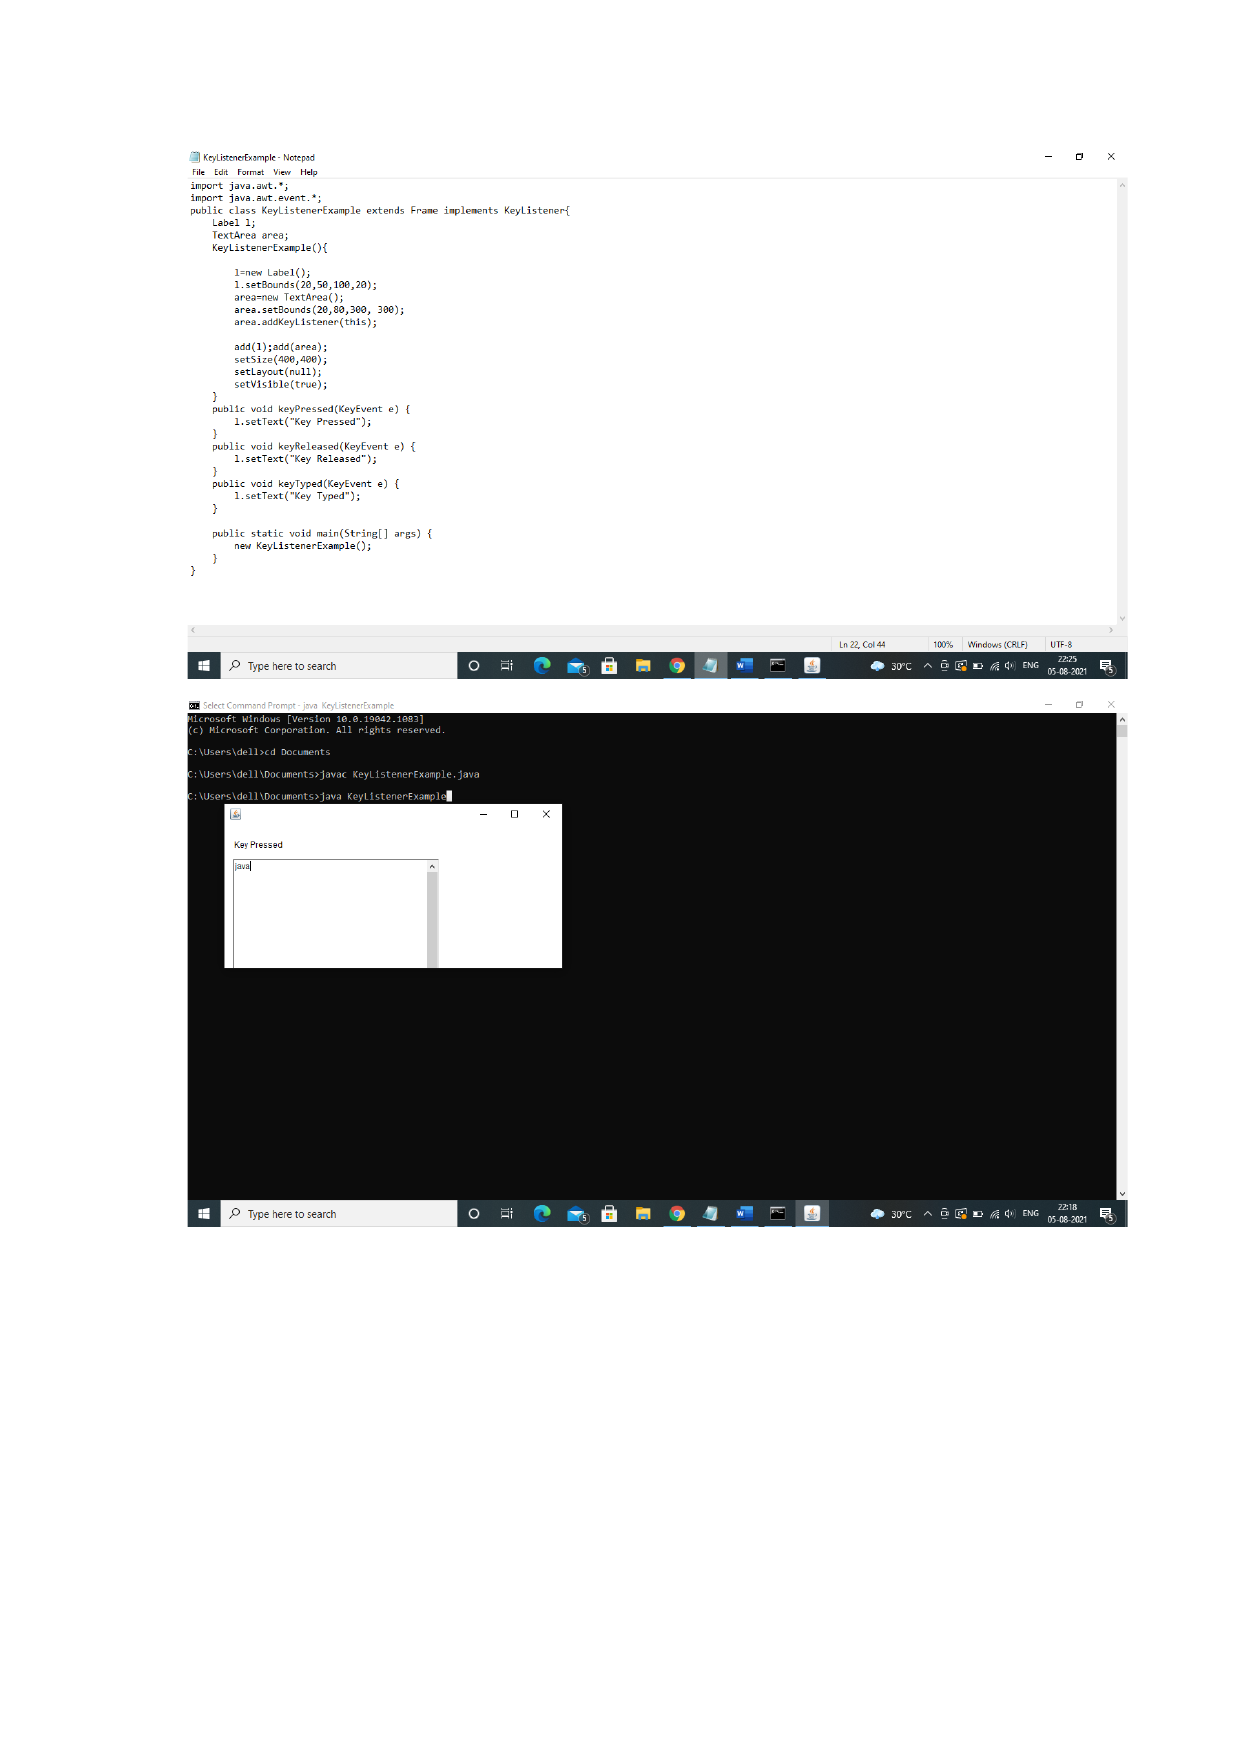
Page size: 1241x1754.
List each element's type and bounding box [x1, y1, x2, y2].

picture [187, 697, 1128, 1227]
picture [187, 150, 1128, 679]
